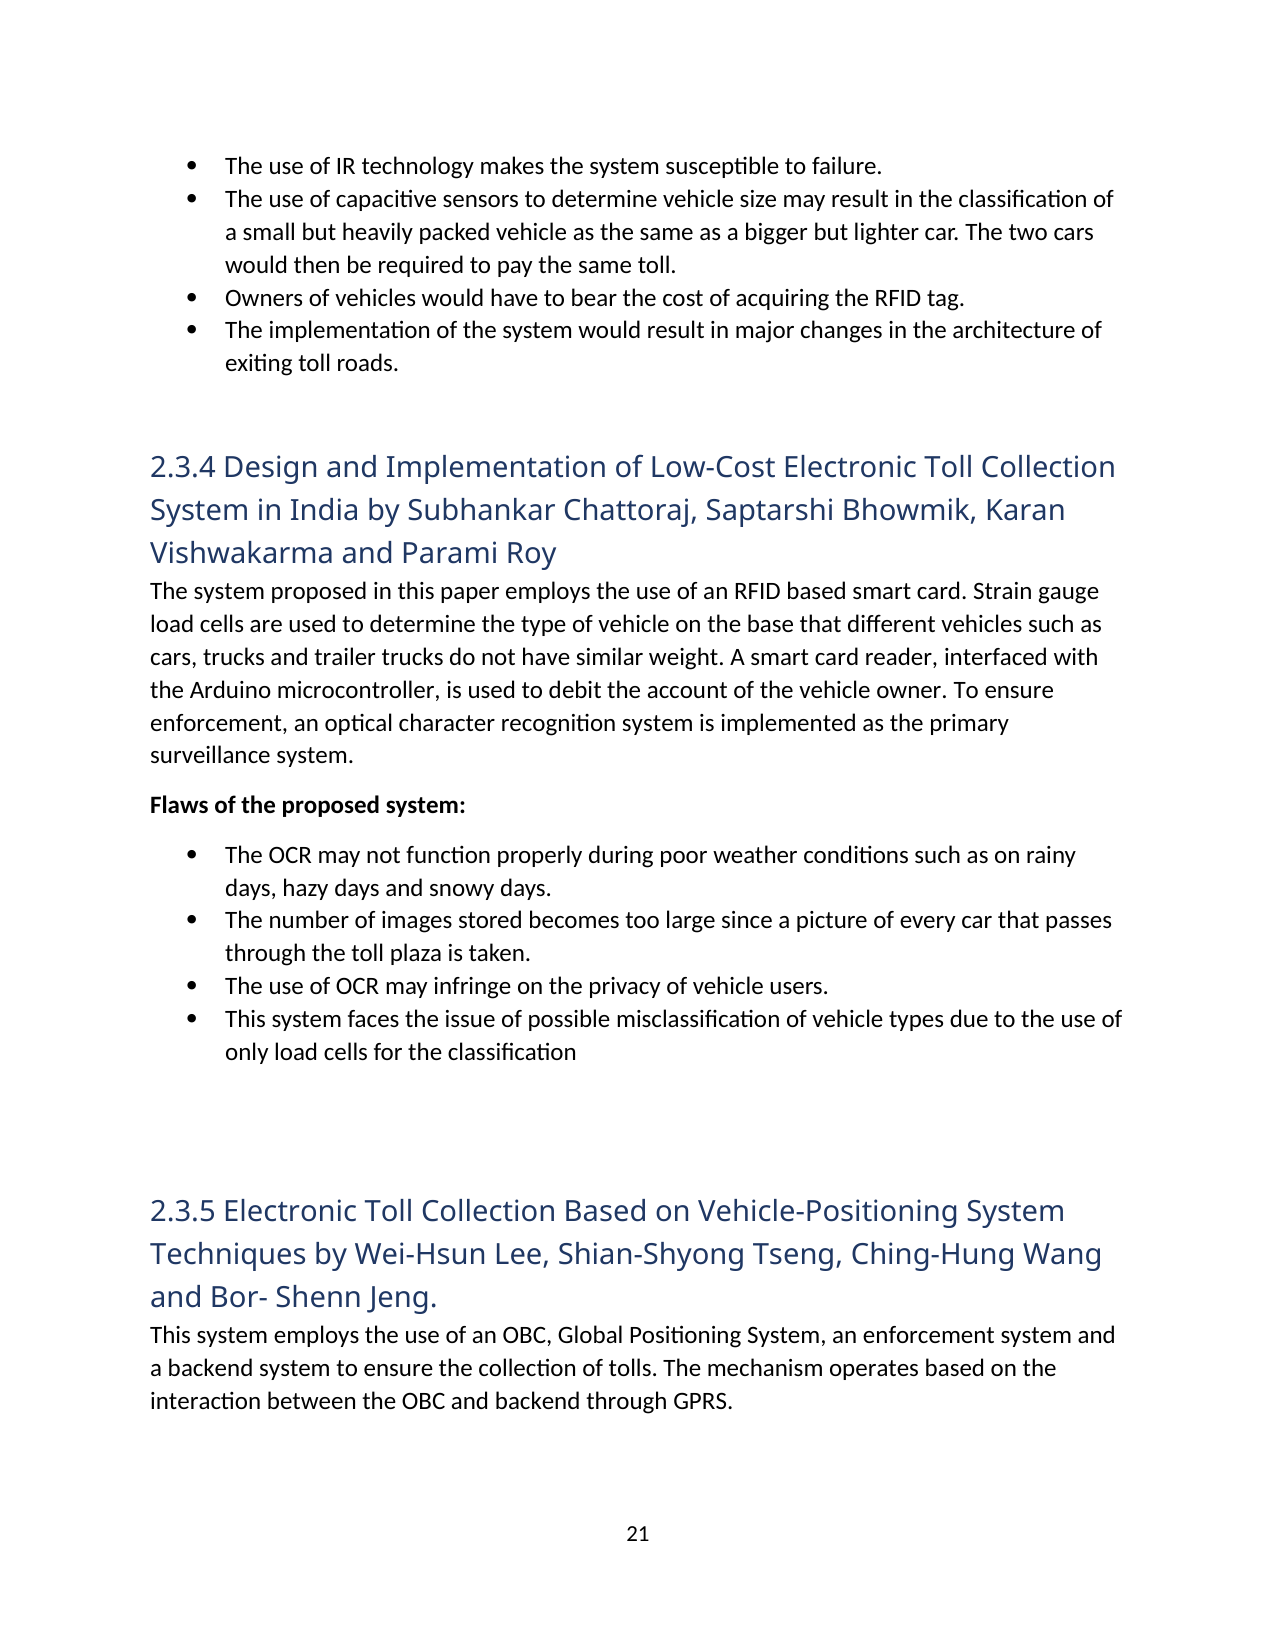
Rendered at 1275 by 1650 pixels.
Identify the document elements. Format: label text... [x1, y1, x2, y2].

subtitle 2.3.5 Electronic Toll Collection Based on Vehicle-Positioning System Techniques by Wei-Hsun Lee, Shian-Shyong Tseng, Ching-Hung Wang and Bor- Shenn Jeng. [150, 1191, 1125, 1316]
list The implementation of the system would result in major changes in the architecture of exiting toll roads. [187, 314, 1125, 378]
list This system faces the issue of possible misclassification of vehicle types due to the use of only load cells for the classification [187, 1003, 1125, 1067]
text The system proposed in this paper employs the use of an RFID based smart card. Strain gauge load cells are used to determine the type of vehicle on the base that different vehicles such as cars, trucks and trailer trucks do not have similar weight. A smart card reader, interfaced with the Arduino microcontroller, is used to debit the account of the vehicle owner. To ensure enforcement, an optical character recognition system is implemented as the primary surveillance system. [150, 575, 1125, 770]
text Flaws of the proposed system: [150, 789, 1125, 820]
text This system employs the use of an OBC, Global Positioning System, an enforcement system and a backend system to ensure the collection of tolls. The mechanism operates based on the interaction between the OBC and backend through GPRS. [150, 1319, 1125, 1415]
subtitle 2.3.4 Design and Implementation of Low-Cost Electronic Toll Collection System in India by Subhankar Chattoraj, Saptarshi Bhowmik, Karan Vishwakarma and Parami Roy [150, 447, 1125, 572]
list Owners of vehicles would have to bear the cost of acquiring the RFID tag. [187, 282, 1125, 312]
list The use of IR technology makes the system susceptible to failure. [187, 150, 1125, 181]
list The use of capacitive sensors to determine vehicle size may result in the classification of a small but heavily packed vehicle as the same as a bigger but lighter car. The two cars would then be required to pay the same toll. [187, 183, 1125, 279]
list The use of OCR may infringe on the privacy of vehicle users. [187, 971, 1125, 1001]
list The number of images stored becomes too large since a picture of every car that passes through the toll plaza is taken. [187, 905, 1125, 968]
list The OCR may not function properly during poor weather conditions such as on rainy days, hazy days and snowy days. [187, 839, 1125, 902]
